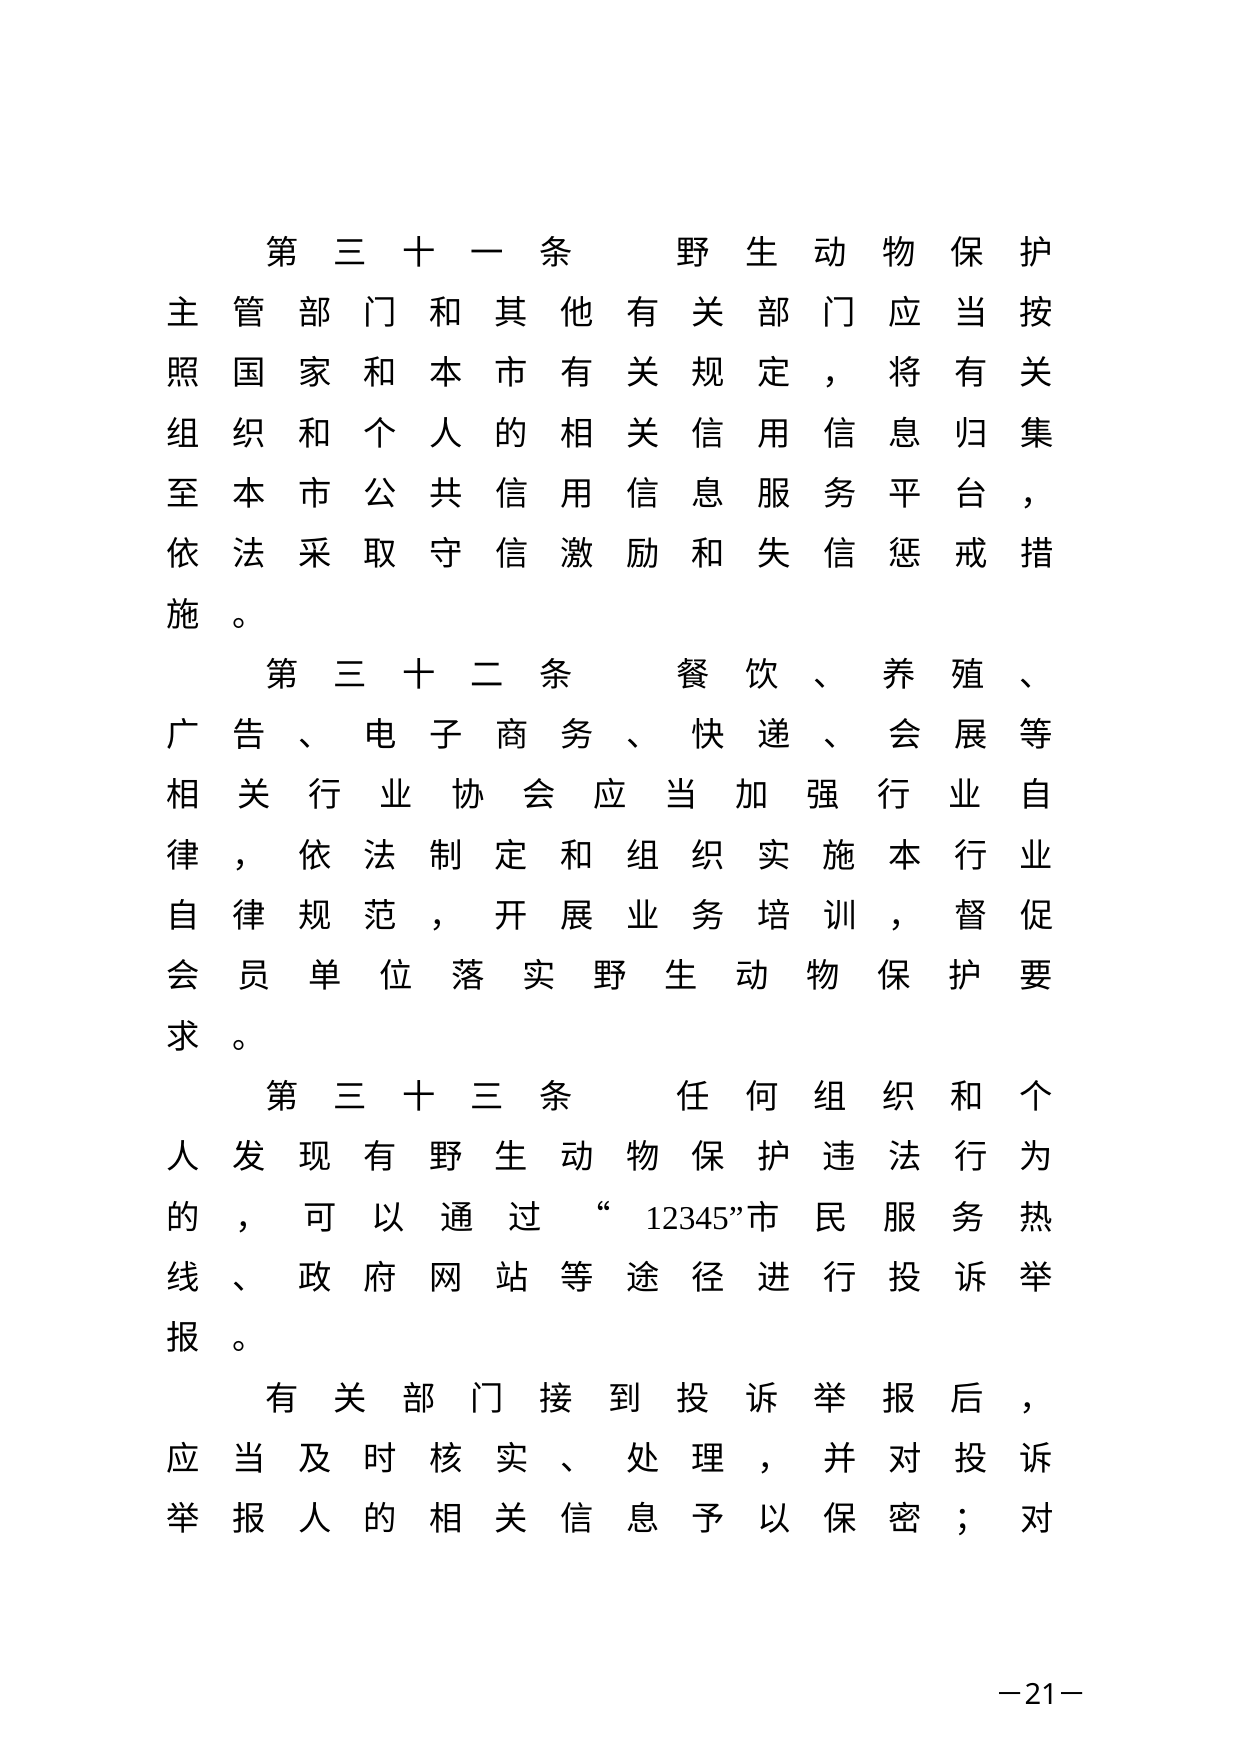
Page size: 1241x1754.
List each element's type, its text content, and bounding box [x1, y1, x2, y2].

text 第三十一条 野生动物保护主管部门和其他有关部门应当按照国家和本市有关规定，将有关组织和个人的相关信用信息归集至本市公共信用信息服务平台，依法采取守信激励和失信惩戒措施。 [167, 219, 1085, 642]
text 第三十二条 餐饮、养殖、广告、电子商务、快递、会展等相关行业协会应当加强行业自律，依法制定和组织实施本行业自律规范，开展业务培训，督促会员单位落实野生动物保护要求。 [167, 642, 1085, 1064]
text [167, 1365, 1085, 1546]
text 第三十三条 任何组织和个人发现有野生动物保护违法行为的，可以通过“12345”市民服务热线、政府网站等途径进行投诉举报。 [167, 1064, 1085, 1365]
